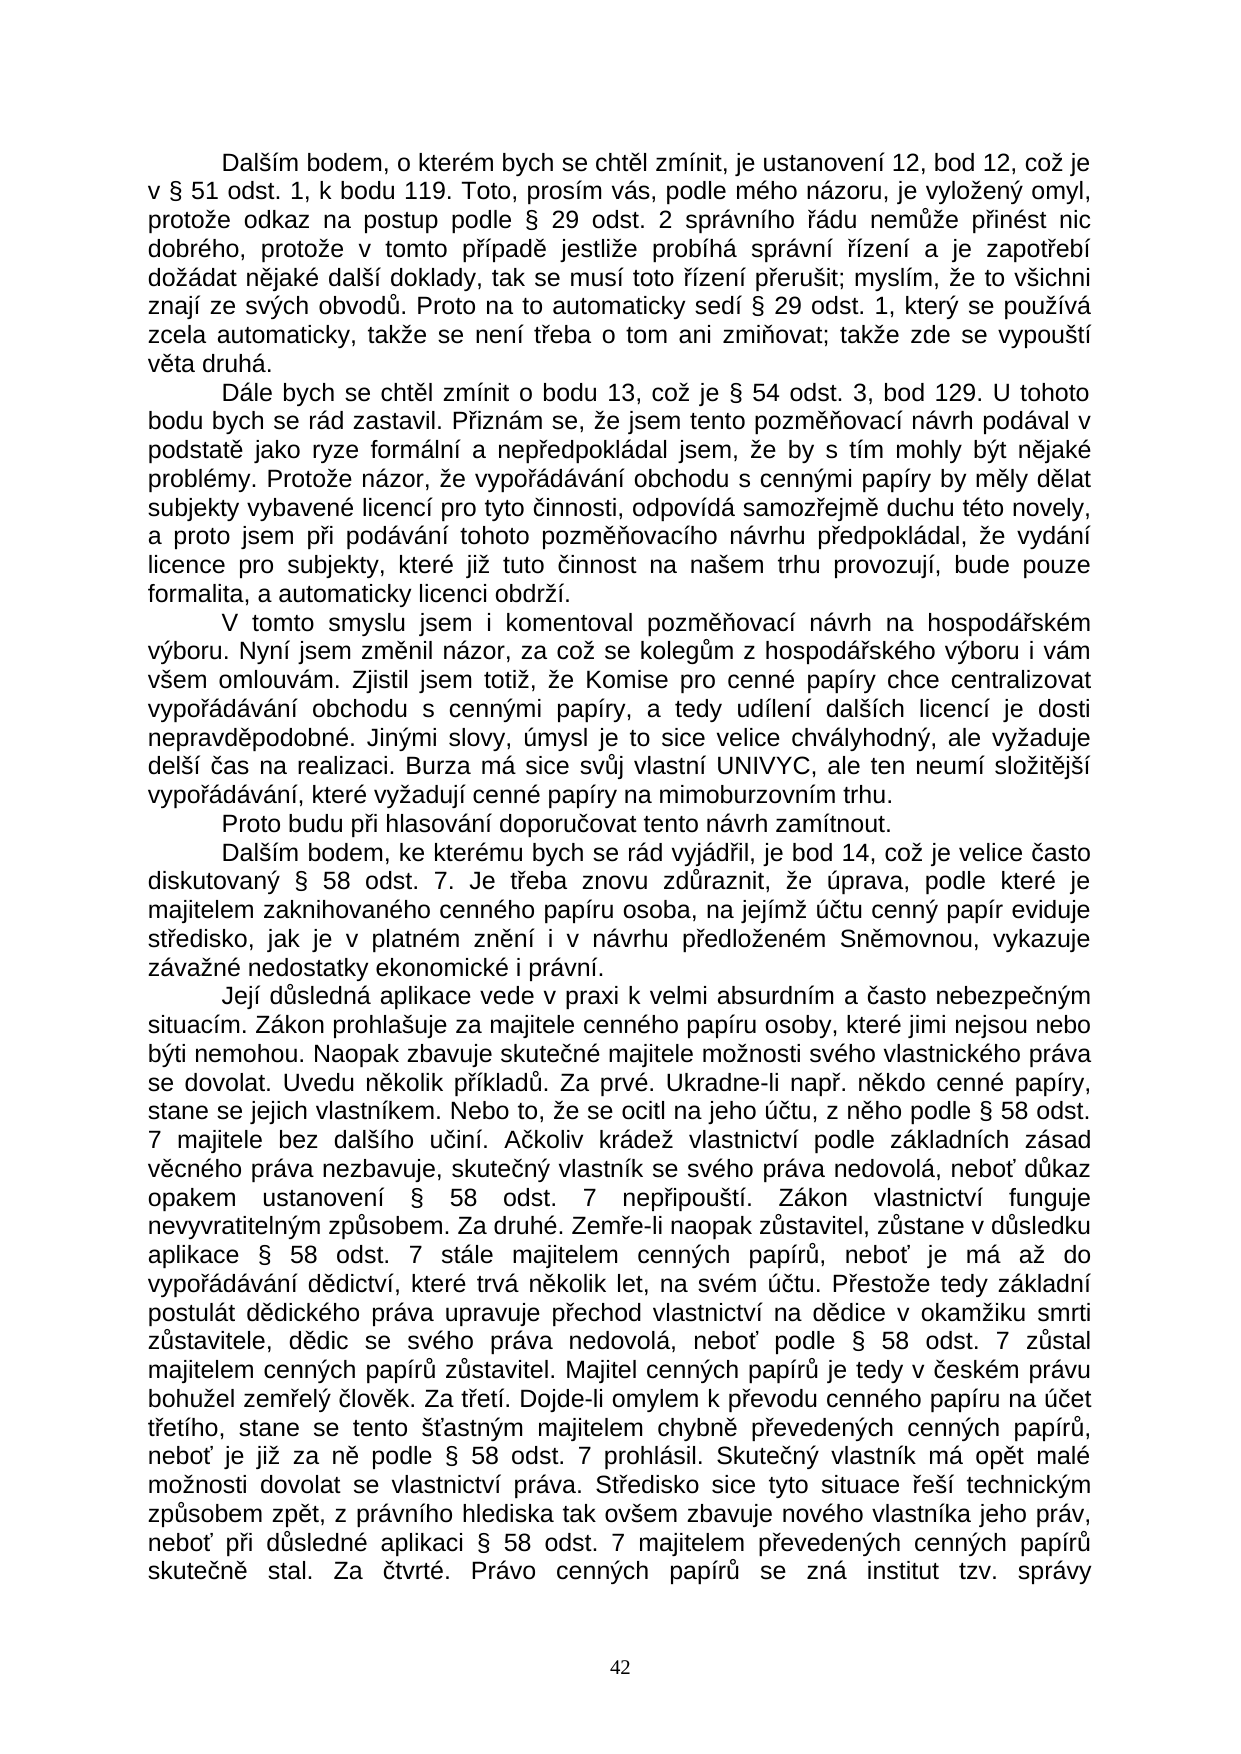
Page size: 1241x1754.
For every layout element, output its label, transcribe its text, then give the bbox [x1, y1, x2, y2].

text V tomto smyslu jsem i komentoval pozměňovací návrh na hospodářském výboru. Nyní jsem změnil názor, za což se kolegům z hospodářského výboru i vám všem omlouvám. Zjistil jsem totiž, že Komise pro cenné papíry chce centralizovat vypořádávání obchodu s cennými papíry, a tedy udílení dalších licencí je dosti nepravděpodobné. Jinými slovy, úmysl je to sice velice chvályhodný, ale vyžaduje delší čas na realizaci. Burza má sice svůj vlastní UNIVYC, ale ten neumí složitější vypořádávání, které vyžadují cenné papíry na mimoburzovním trhu. [148, 608, 1093, 809]
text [148, 981, 1093, 1585]
text Proto budu při hlasování doporučovat tento návrh zamítnout. [148, 809, 1093, 838]
text Dalším bodem, ke kterému bych se rád vyjádřil, je bod 14, což je velice často diskutovaný § 58 odst. 7. Je třeba znovu zdůraznit, že úprava, podle které je majitelem zaknihovaného cenného papíru osoba, na jejímž účtu cenný papír eviduje středisko, jak je v platném znění i v návrhu předloženém Sněmovnou, vykazuje závažné nedostatky ekonomické i právní. [148, 838, 1093, 981]
text Dalším bodem, o kterém bych se chtěl zmínit, je ustanovení 12, bod 12, což je v § 51 odst. 1, k bodu 119. Toto, prosím vás, podle mého názoru, je vyložený omyl, protože odkaz na postup podle § 29 odst. 2 správního řádu nemůže přinést nic dobrého, protože v tomto případě jestliže probíhá správní řízení a je zapotřebí dožádat nějaké další doklady, tak se musí toto řízení přerušit; myslím, že to všichni znají ze svých obvodů. Proto na to automaticky sedí § 29 odst. 1, který se používá zcela automaticky, takže se není třeba o tom ani zmiňovat; takže zde se vypouští věta druhá. [148, 148, 1093, 378]
text Dále bych se chtěl zmínit o bodu 13, což je § 54 odst. 3, bod 129. U tohoto bodu bych se rád zastavil. Přiznám se, že jsem tento pozměňovací návrh podával v podstatě jako ryze formální a nepředpokládal jsem, že by s tím mohly být nějaké problémy. Protože názor, že vypořádávání obchodu s cennými papíry by měly dělat subjekty vybavené licencí pro tyto činnosti, odpovídá samozřejmě duchu této novely, a proto jsem při podávání tohoto pozměňovacího návrhu předpokládal, že vydání licence pro subjekty, které již tuto činnost na našem trhu provozují, bude pouze formalita, a automaticky licenci obdrží. [148, 378, 1093, 608]
